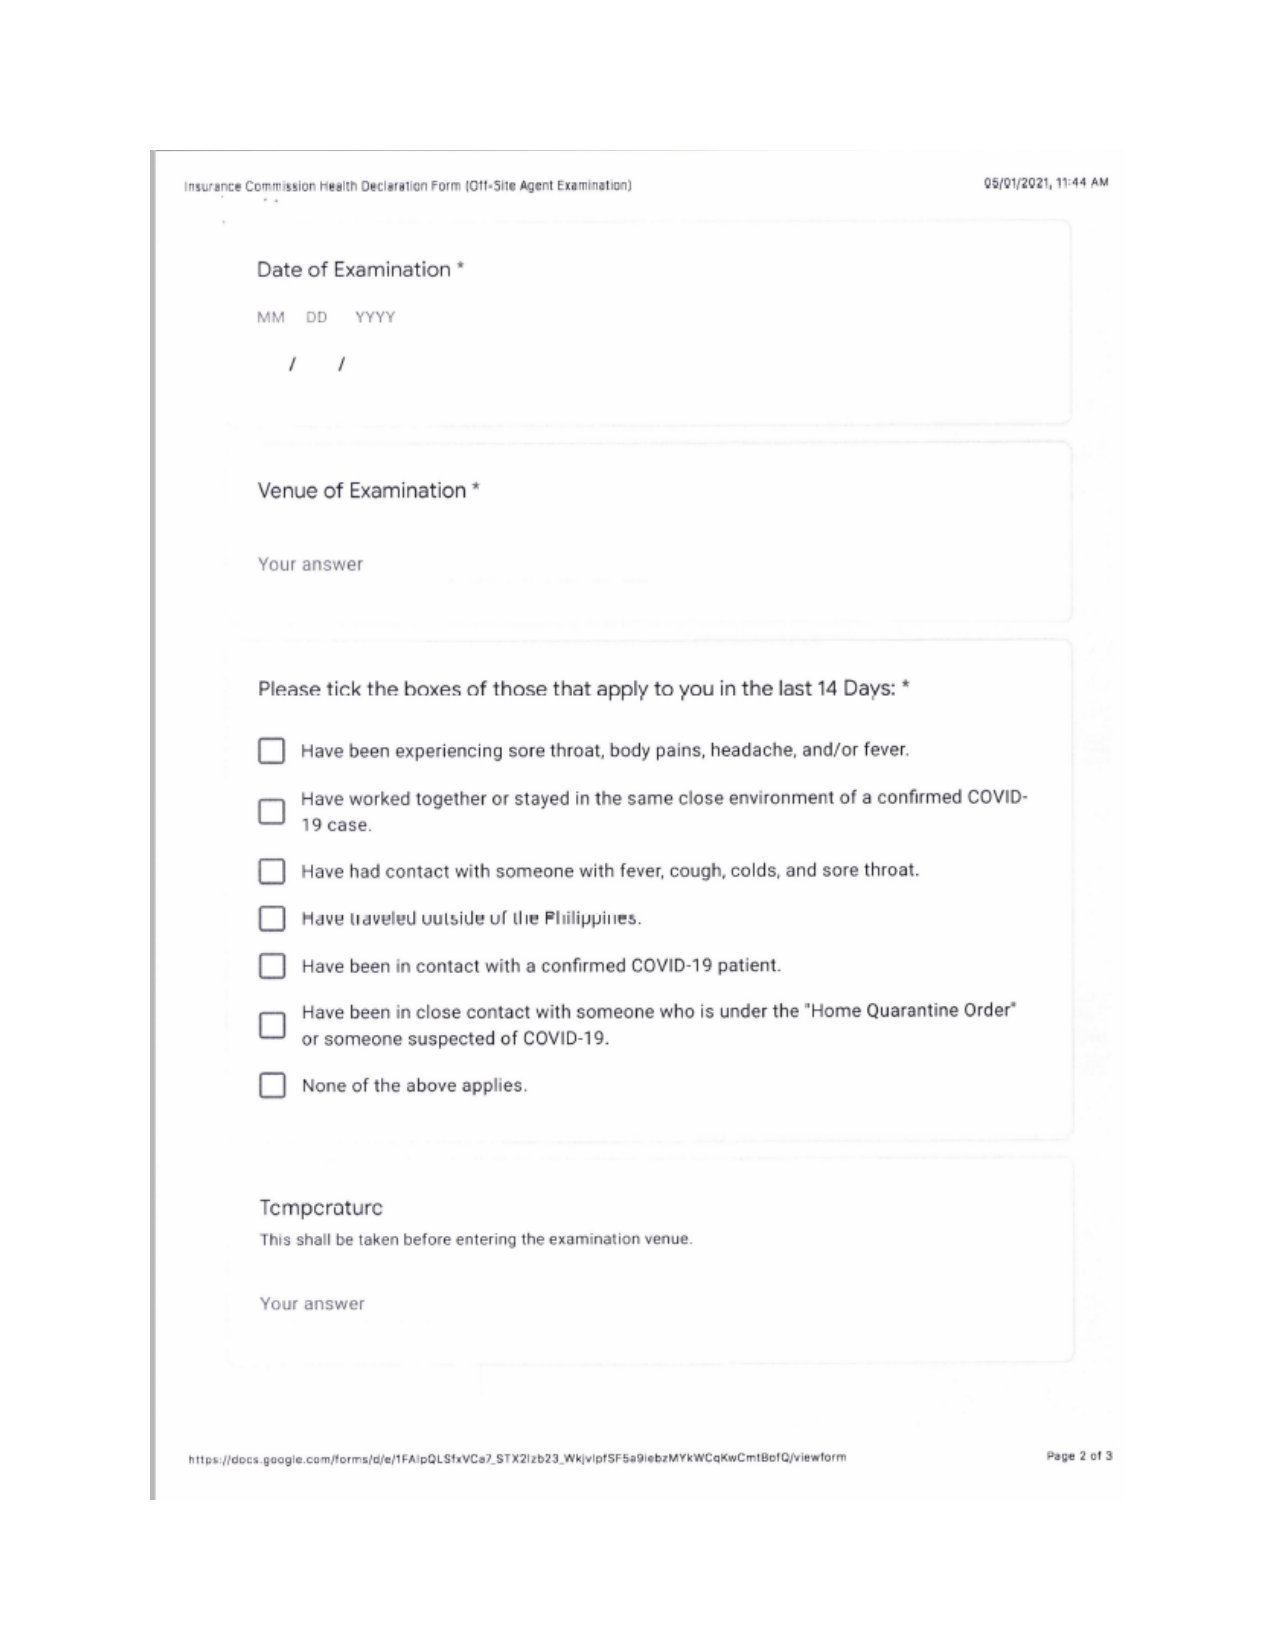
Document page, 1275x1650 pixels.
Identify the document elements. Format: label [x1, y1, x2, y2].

picture [150, 150, 1124, 1500]
